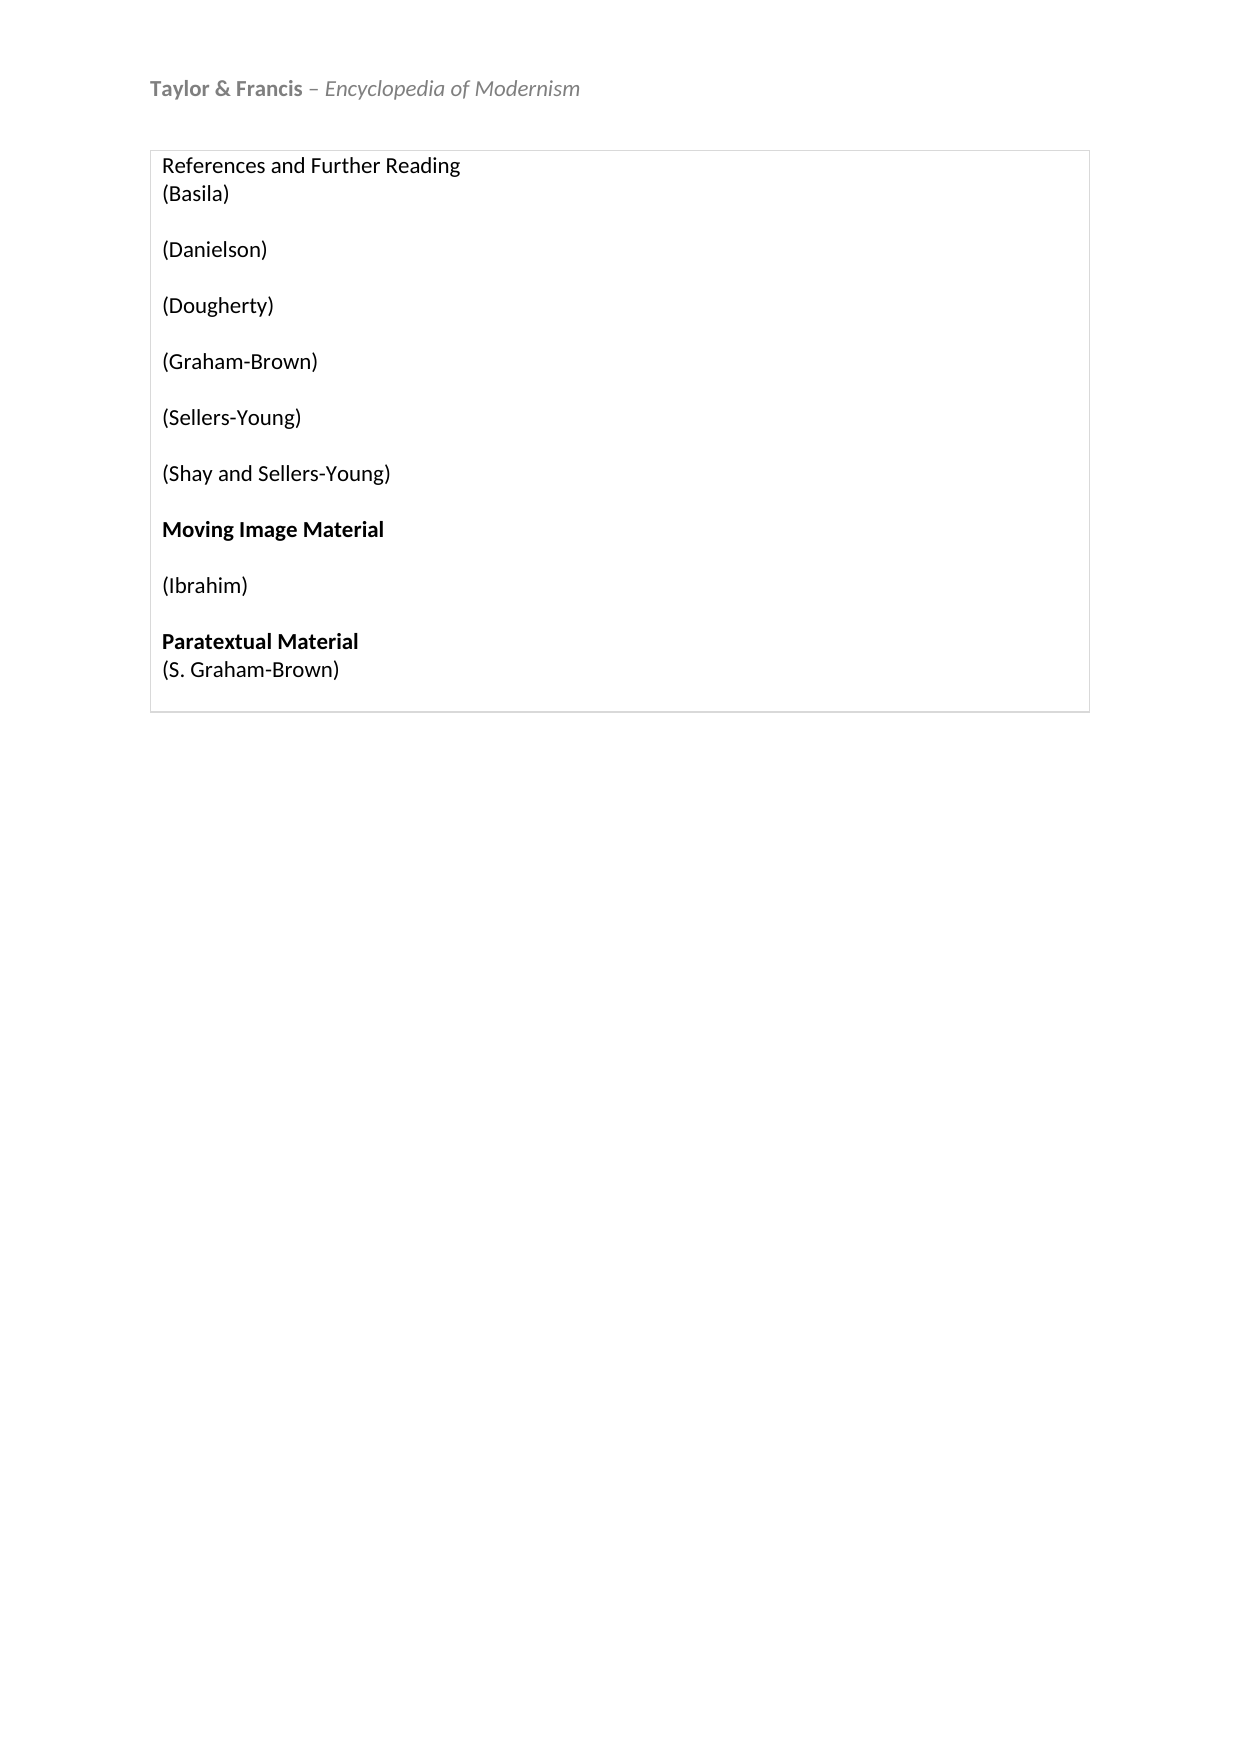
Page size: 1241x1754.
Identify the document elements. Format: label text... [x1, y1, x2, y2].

table_cell Further reading: [151, 151, 1089, 711]
